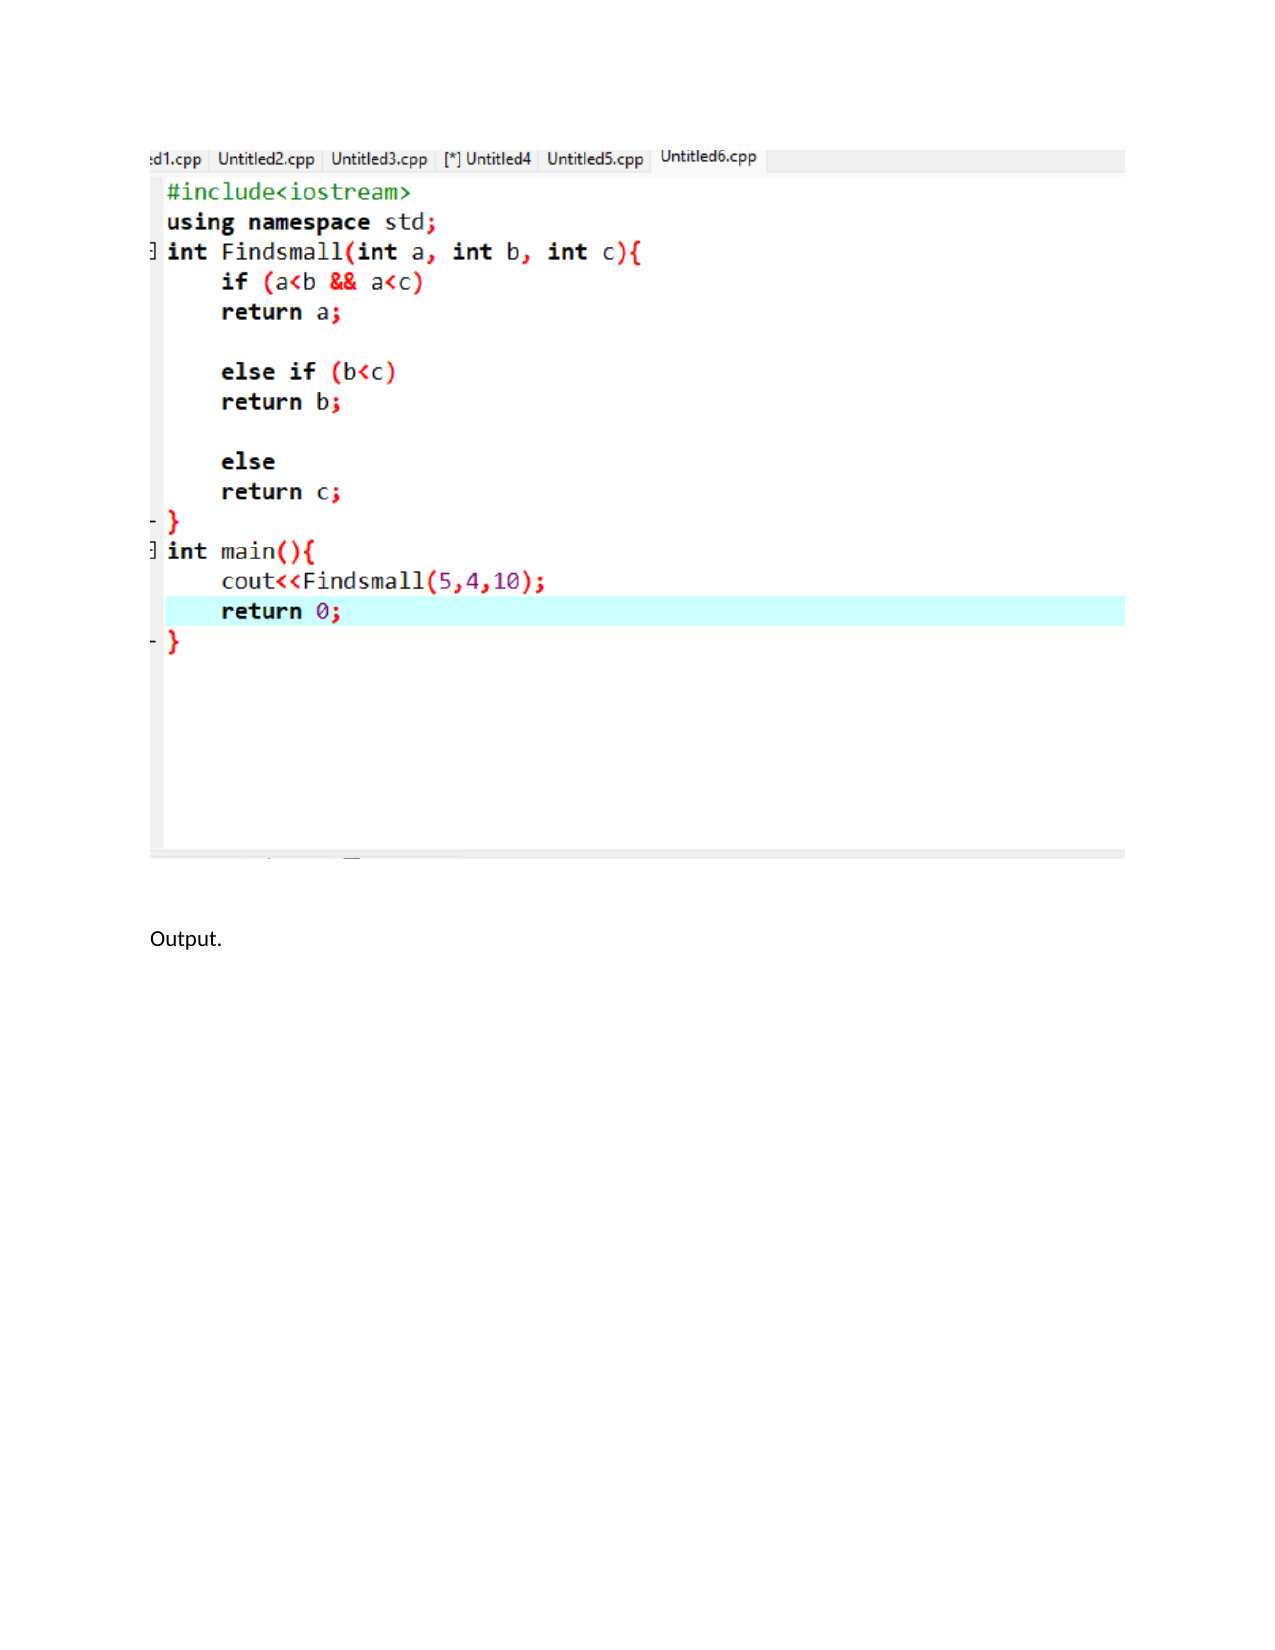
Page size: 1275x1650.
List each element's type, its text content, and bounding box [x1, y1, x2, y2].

picture [150, 150, 1125, 859]
text Output. [150, 924, 1125, 953]
